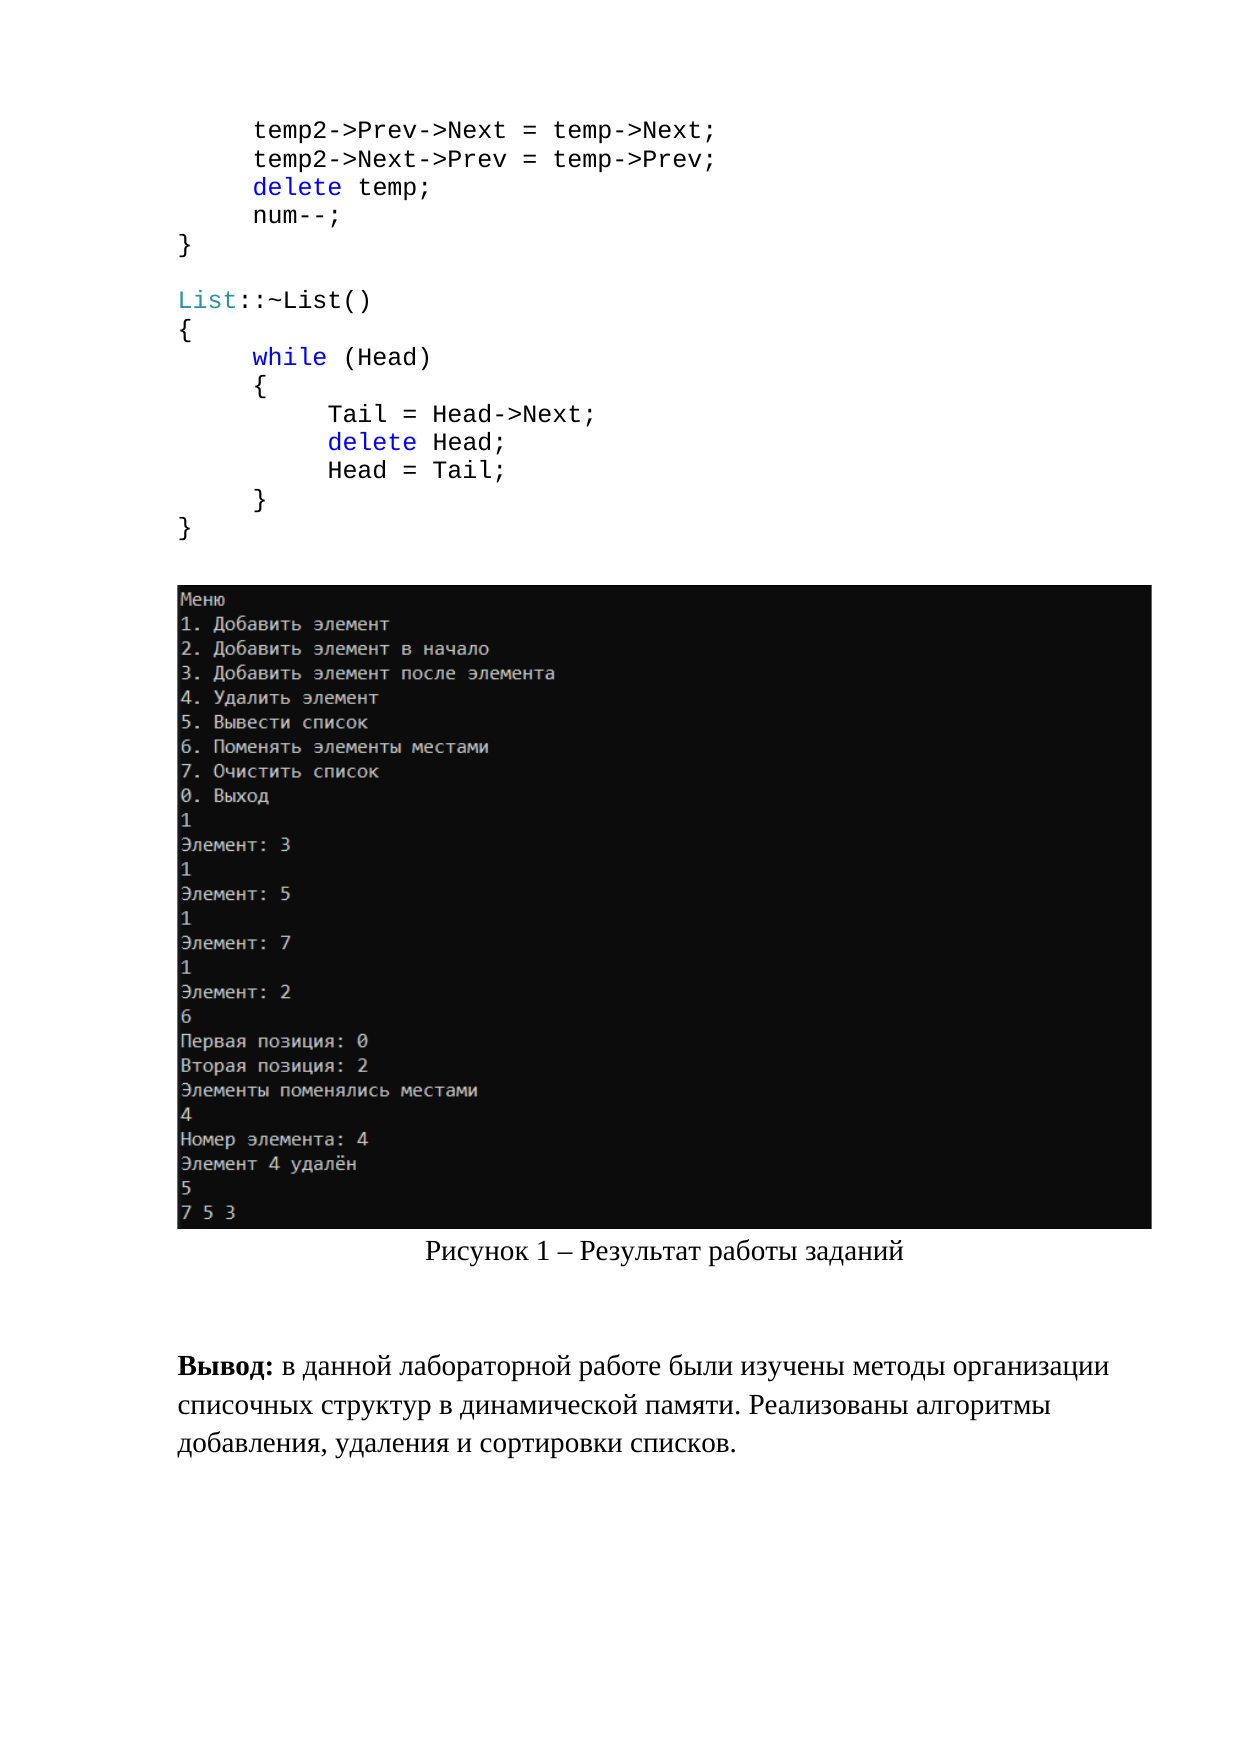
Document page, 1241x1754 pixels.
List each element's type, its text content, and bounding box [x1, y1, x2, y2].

text delete temp; [177, 175, 1152, 203]
text Head = Tail; [177, 458, 1152, 486]
text Tail = Head->Next; [177, 401, 1152, 430]
text num--; [177, 203, 1152, 231]
text } [177, 231, 1152, 260]
text { [177, 316, 1152, 345]
text } [177, 486, 1152, 515]
text while (Head) [177, 345, 1152, 373]
text delete Head; [177, 430, 1152, 458]
text Рисунок 1 – Результат работы заданий [177, 1233, 1152, 1266]
picture [177, 585, 1152, 1229]
text temp2->Prev->Next = temp->Next; [177, 118, 1152, 146]
text Вывод: в данной лабораторной работе были изучены методы организации списочных структур в динамической памяти. Реализованы алгоритмы добавления, удаления и сортировки списков. [177, 1348, 1152, 1459]
text temp2->Next->Prev = temp->Prev; [177, 146, 1152, 175]
text { [177, 373, 1152, 401]
text } [177, 515, 1152, 543]
text List::~List() [177, 288, 1152, 316]
